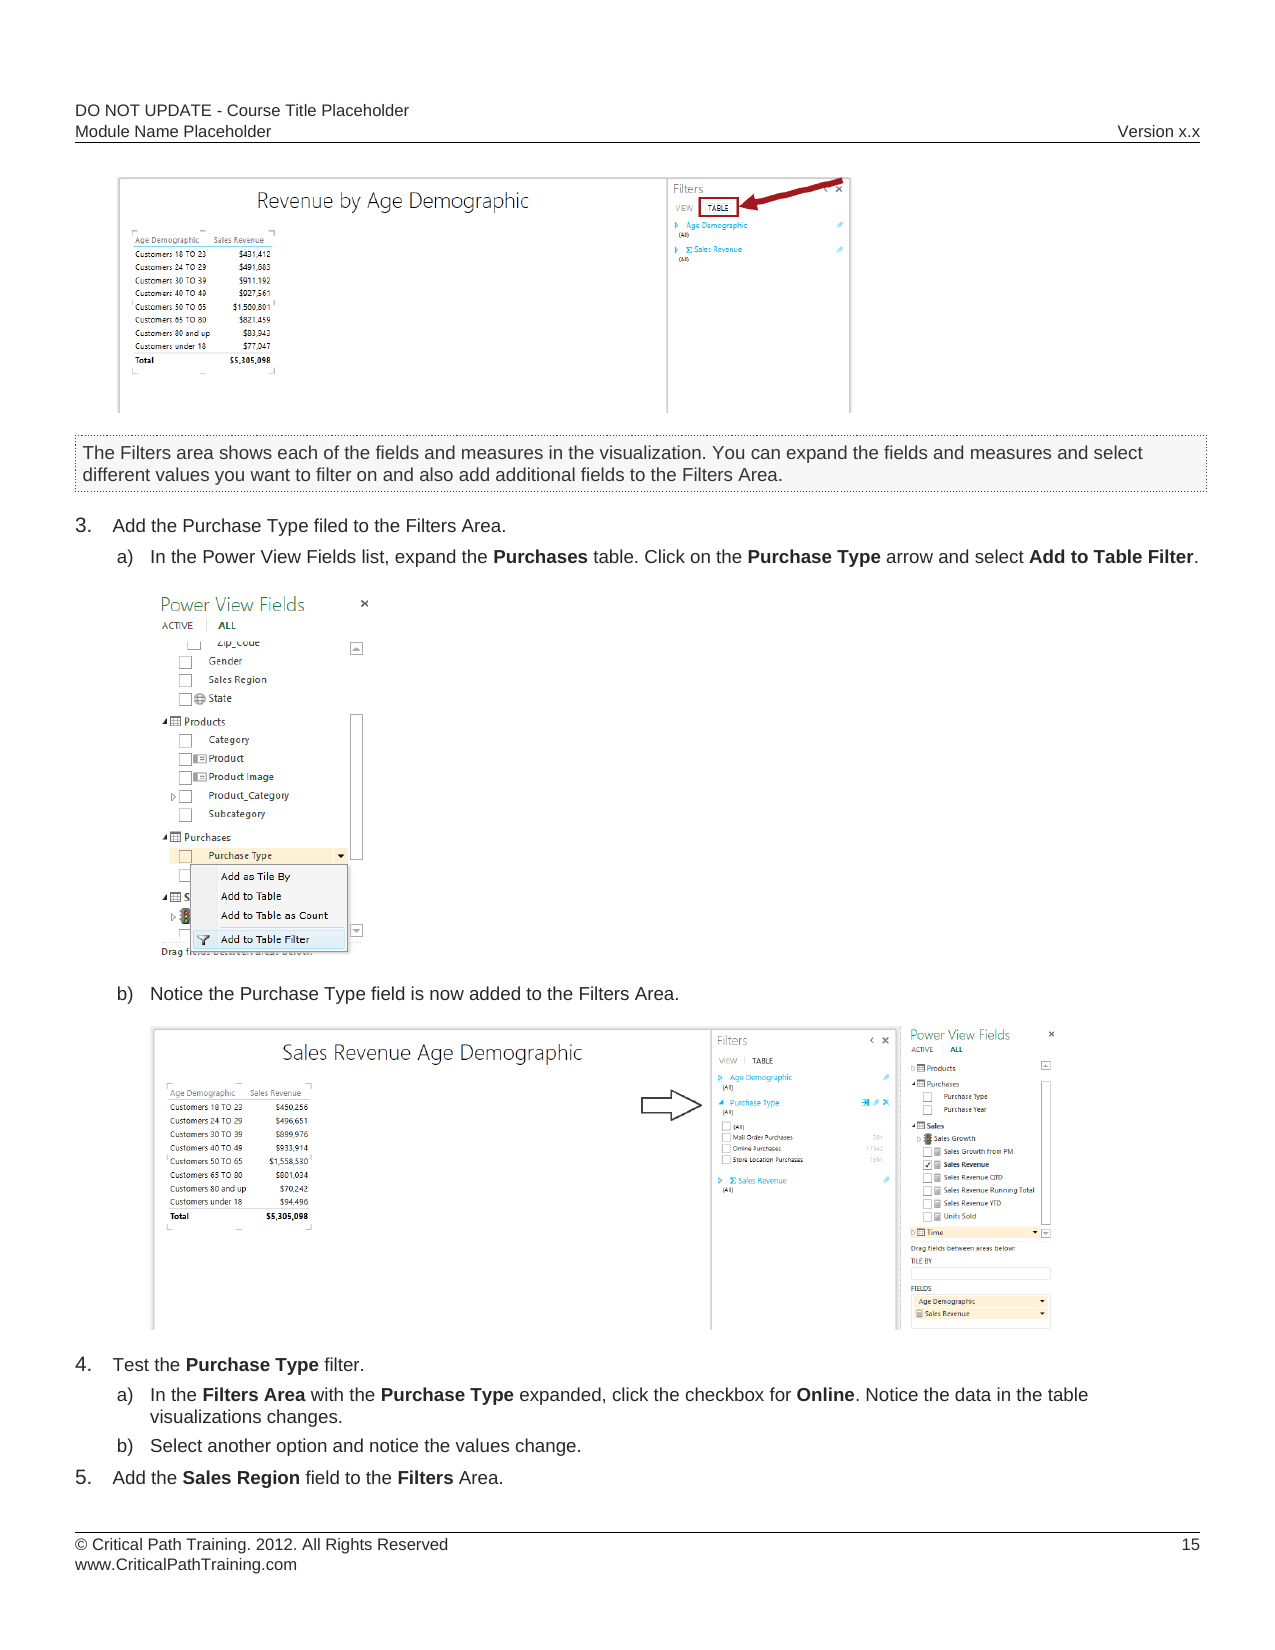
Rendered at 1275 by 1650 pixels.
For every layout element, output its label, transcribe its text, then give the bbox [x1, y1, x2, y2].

text Select another option and notice the values change. [117, 1435, 1200, 1457]
picture [117, 177, 852, 413]
text In the Filters Area with the Purchase Type expanded, click the checkbox for Online. Notice the data in the table visualizations changes. [117, 1384, 1200, 1427]
text In the Power View Fields list, expand the Purchases table. Click on the Purchase Type arrow and select Add to Table Filter. [117, 546, 1200, 567]
picture [150, 1026, 1061, 1330]
text Add the Purchase Type filed to the Filters Area. [75, 513, 1200, 537]
text Add the Sales Region field to the Filters Area. [75, 1465, 1200, 1489]
text Test the Purchase Type filter. [75, 1352, 1200, 1376]
text Notice the Purchase Type field is now added to the Filters Area. [117, 983, 1200, 1004]
picture [150, 589, 375, 961]
text The Filters area shows each of the fields and measures in the visualization. You can expand the fields and measures and select different values you want to filter on and also add additional fields to the Filters Area. [75, 435, 1207, 492]
